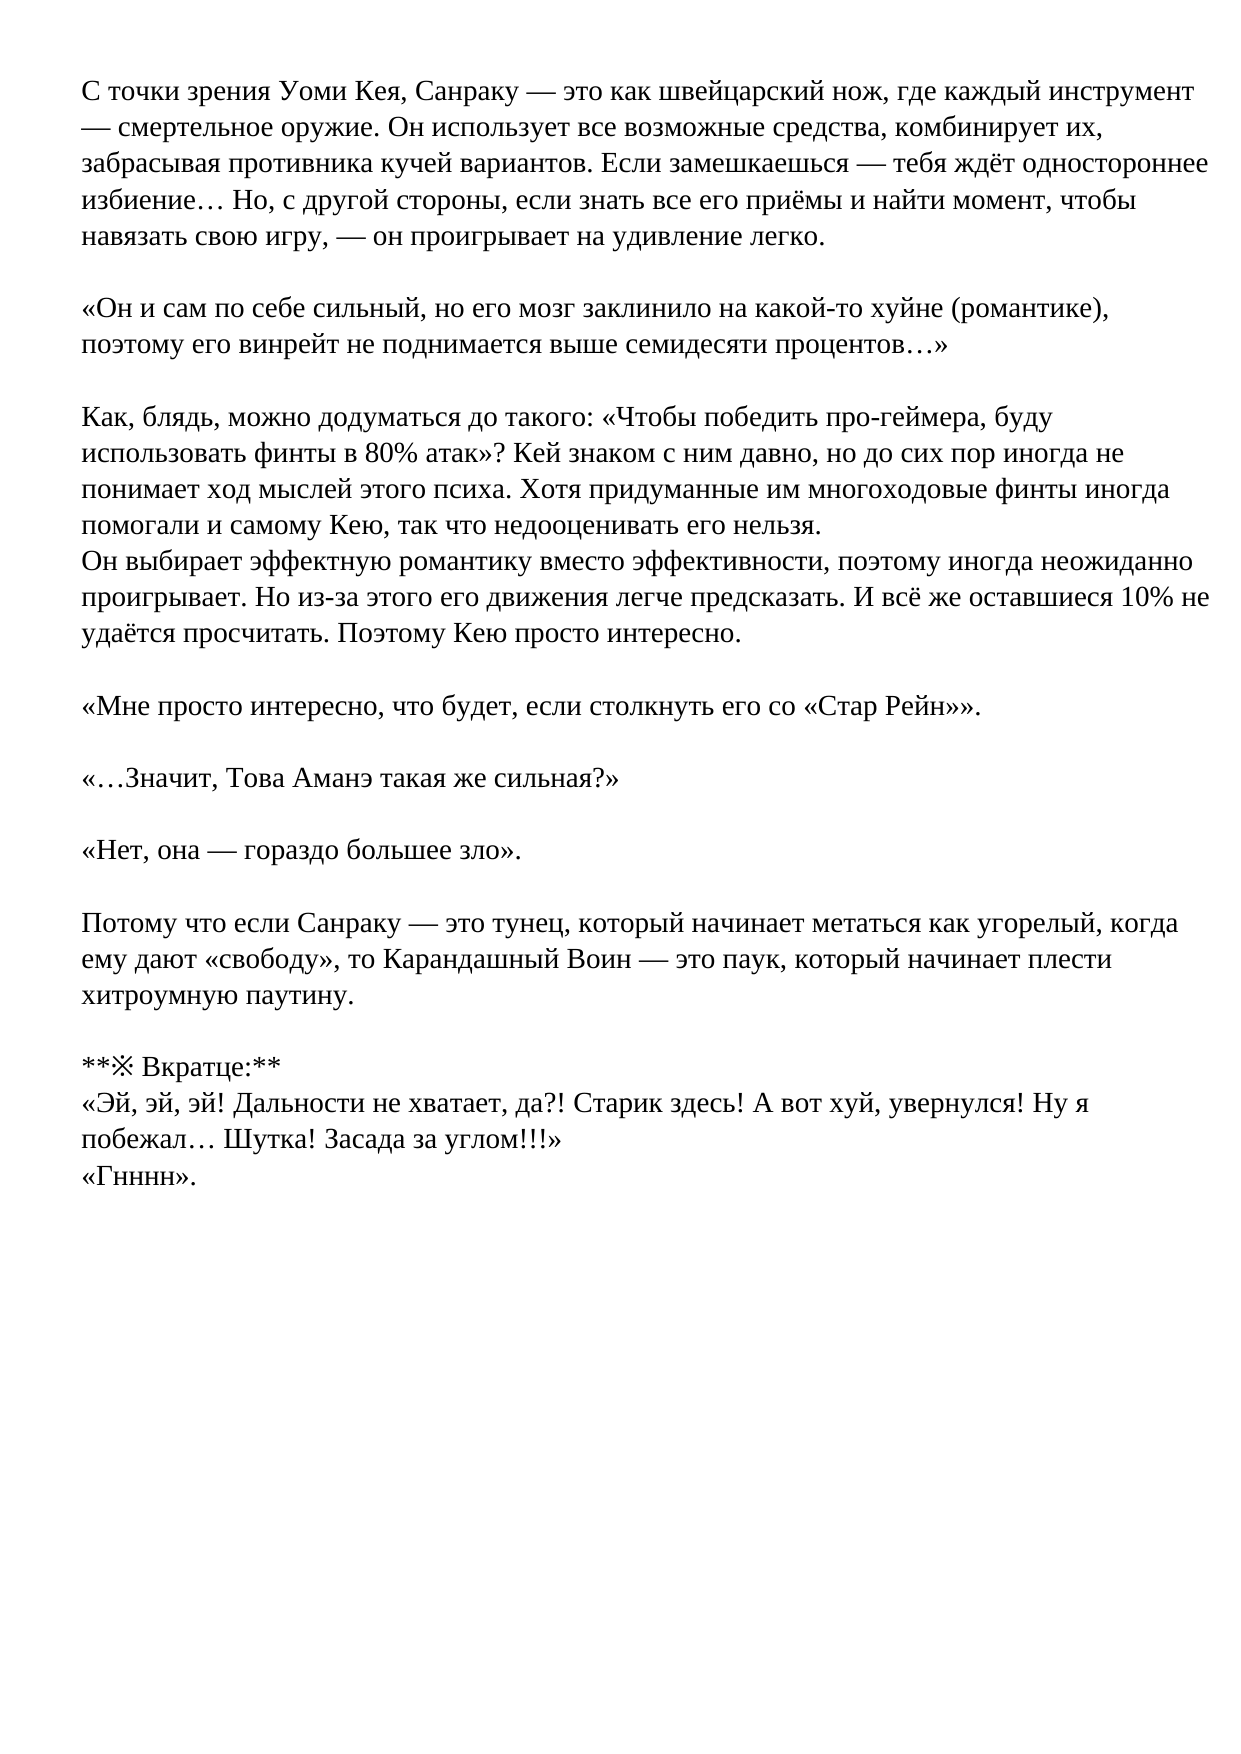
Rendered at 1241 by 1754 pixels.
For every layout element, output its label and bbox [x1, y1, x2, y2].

text [81, 37, 1215, 1191]
